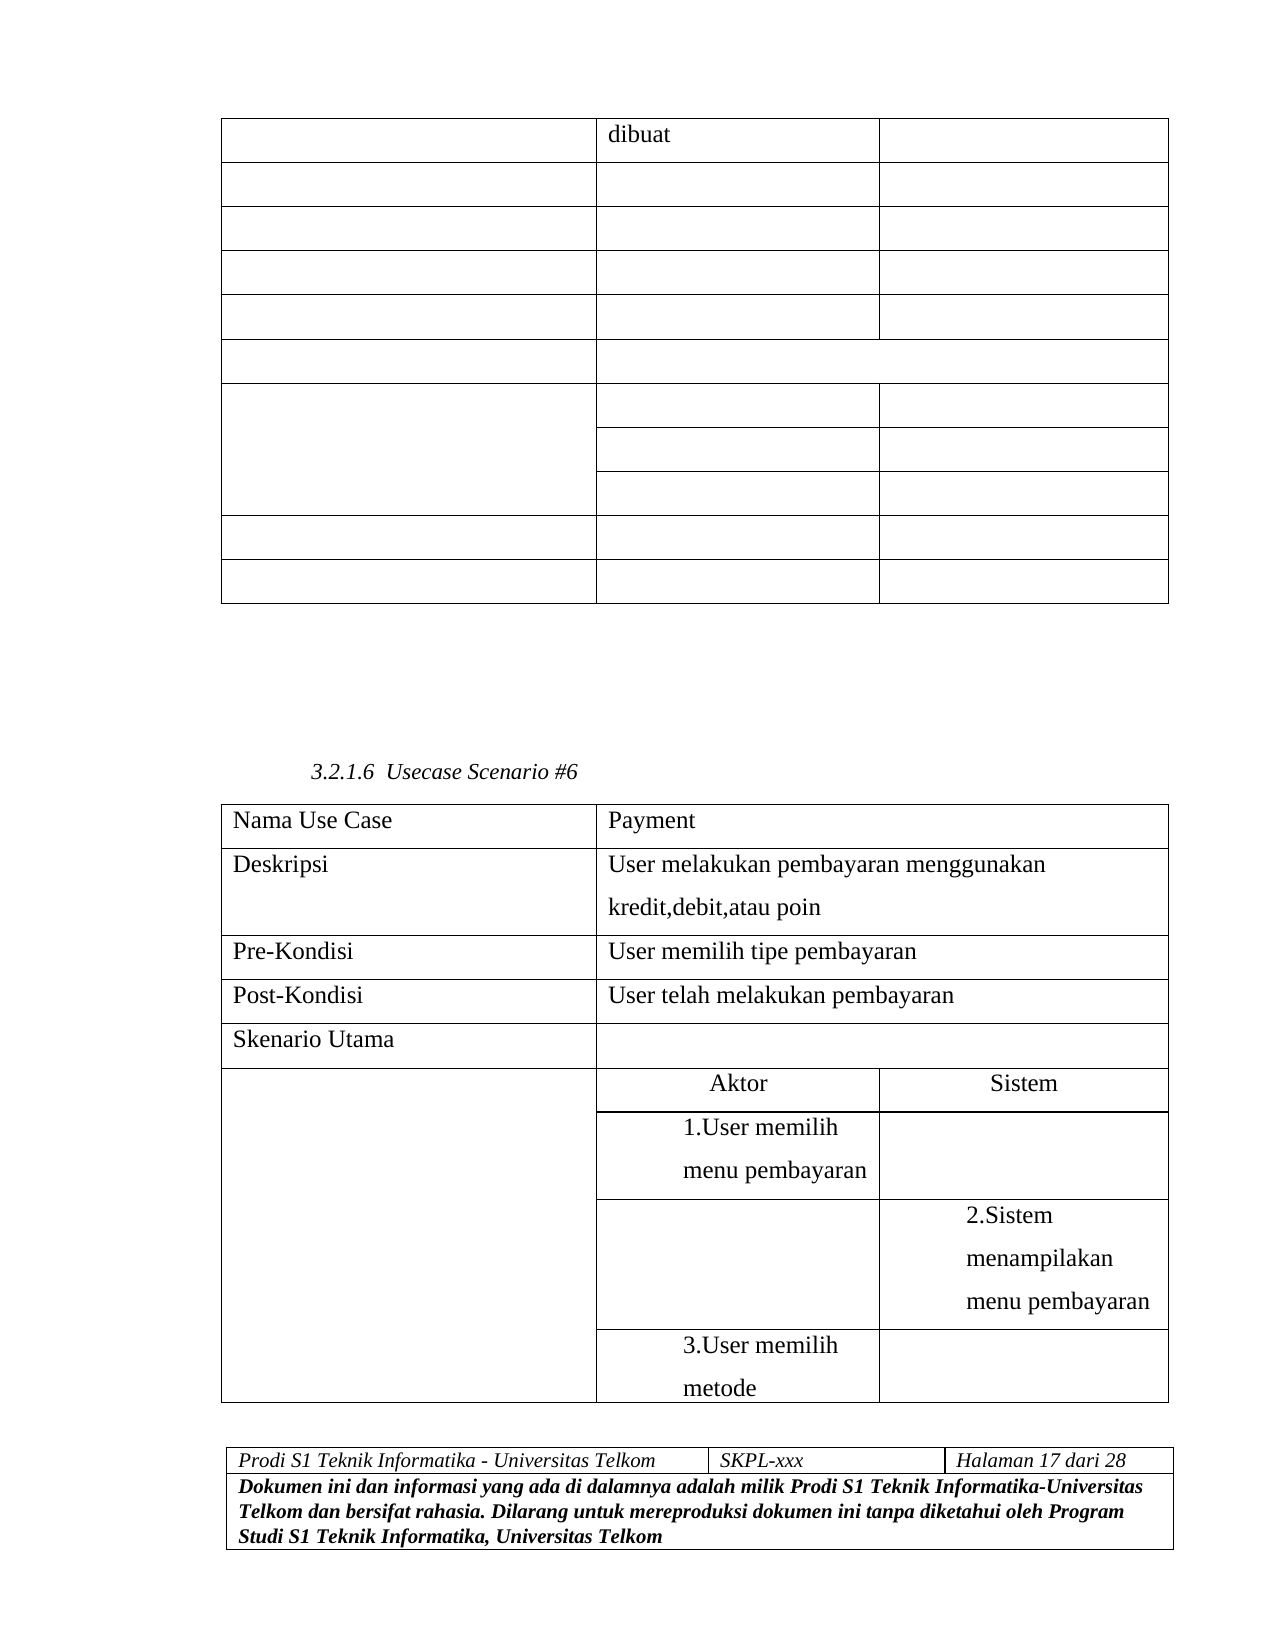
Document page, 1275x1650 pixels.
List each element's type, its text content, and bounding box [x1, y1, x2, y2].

table_cell [222, 1069, 596, 1402]
table_cell Post-Kondisi [222, 980, 596, 1023]
table_cell [222, 516, 596, 559]
table_cell User memilih tipe pembayaran [597, 936, 1168, 979]
table_cell [222, 207, 596, 250]
table_cell [597, 340, 1168, 382]
table_cell [880, 428, 1168, 471]
table_cell [597, 163, 879, 206]
table_cell [222, 384, 596, 515]
table_cell [880, 119, 1168, 162]
table_cell [222, 295, 596, 338]
table_cell [880, 560, 1168, 603]
table_cell [222, 251, 596, 294]
table_cell [597, 560, 879, 603]
table_cell [222, 340, 596, 382]
table_cell Pre-Kondisi [222, 936, 596, 979]
table_cell [880, 472, 1168, 515]
table_cell [597, 428, 879, 471]
table_cell [597, 472, 879, 515]
table_cell User melakukan pembayaran menggunakan kredit,debit,atau poin [597, 849, 1168, 935]
table_cell [880, 516, 1168, 559]
table_cell [597, 251, 879, 294]
table_cell [597, 1200, 879, 1329]
table_cell User telah melakukan pembayaran [597, 980, 1168, 1023]
table_cell [880, 295, 1168, 338]
table_header Payment [597, 805, 1168, 848]
table_cell [222, 163, 596, 206]
table_cell [222, 560, 596, 603]
table_cell Sistem [880, 1069, 1168, 1111]
table_cell [597, 516, 879, 559]
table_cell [597, 1330, 879, 1402]
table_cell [597, 119, 879, 162]
table_cell [597, 207, 879, 250]
table_cell [880, 251, 1168, 294]
table_cell [880, 207, 1168, 250]
table_cell [880, 163, 1168, 206]
table_cell [597, 295, 879, 338]
table_cell [597, 384, 879, 427]
table_cell [880, 384, 1168, 427]
table_cell 1.User memilih menu pembayaran [597, 1113, 879, 1199]
table_cell [597, 1024, 1168, 1067]
table_cell Skenario Utama [222, 1024, 596, 1067]
table_cell [222, 119, 596, 162]
table_cell Deskripsi [222, 849, 596, 935]
table_cell [880, 1330, 1168, 1402]
table_header Nama Use Case [222, 805, 596, 848]
table_cell 2.Sistem menampilakan menu pembayaran [880, 1200, 1168, 1329]
table_cell Aktor [597, 1069, 879, 1111]
subtitle 3.2.1.6 Usecase Scenario #6 [236, 758, 1157, 784]
table_cell [880, 1113, 1168, 1199]
